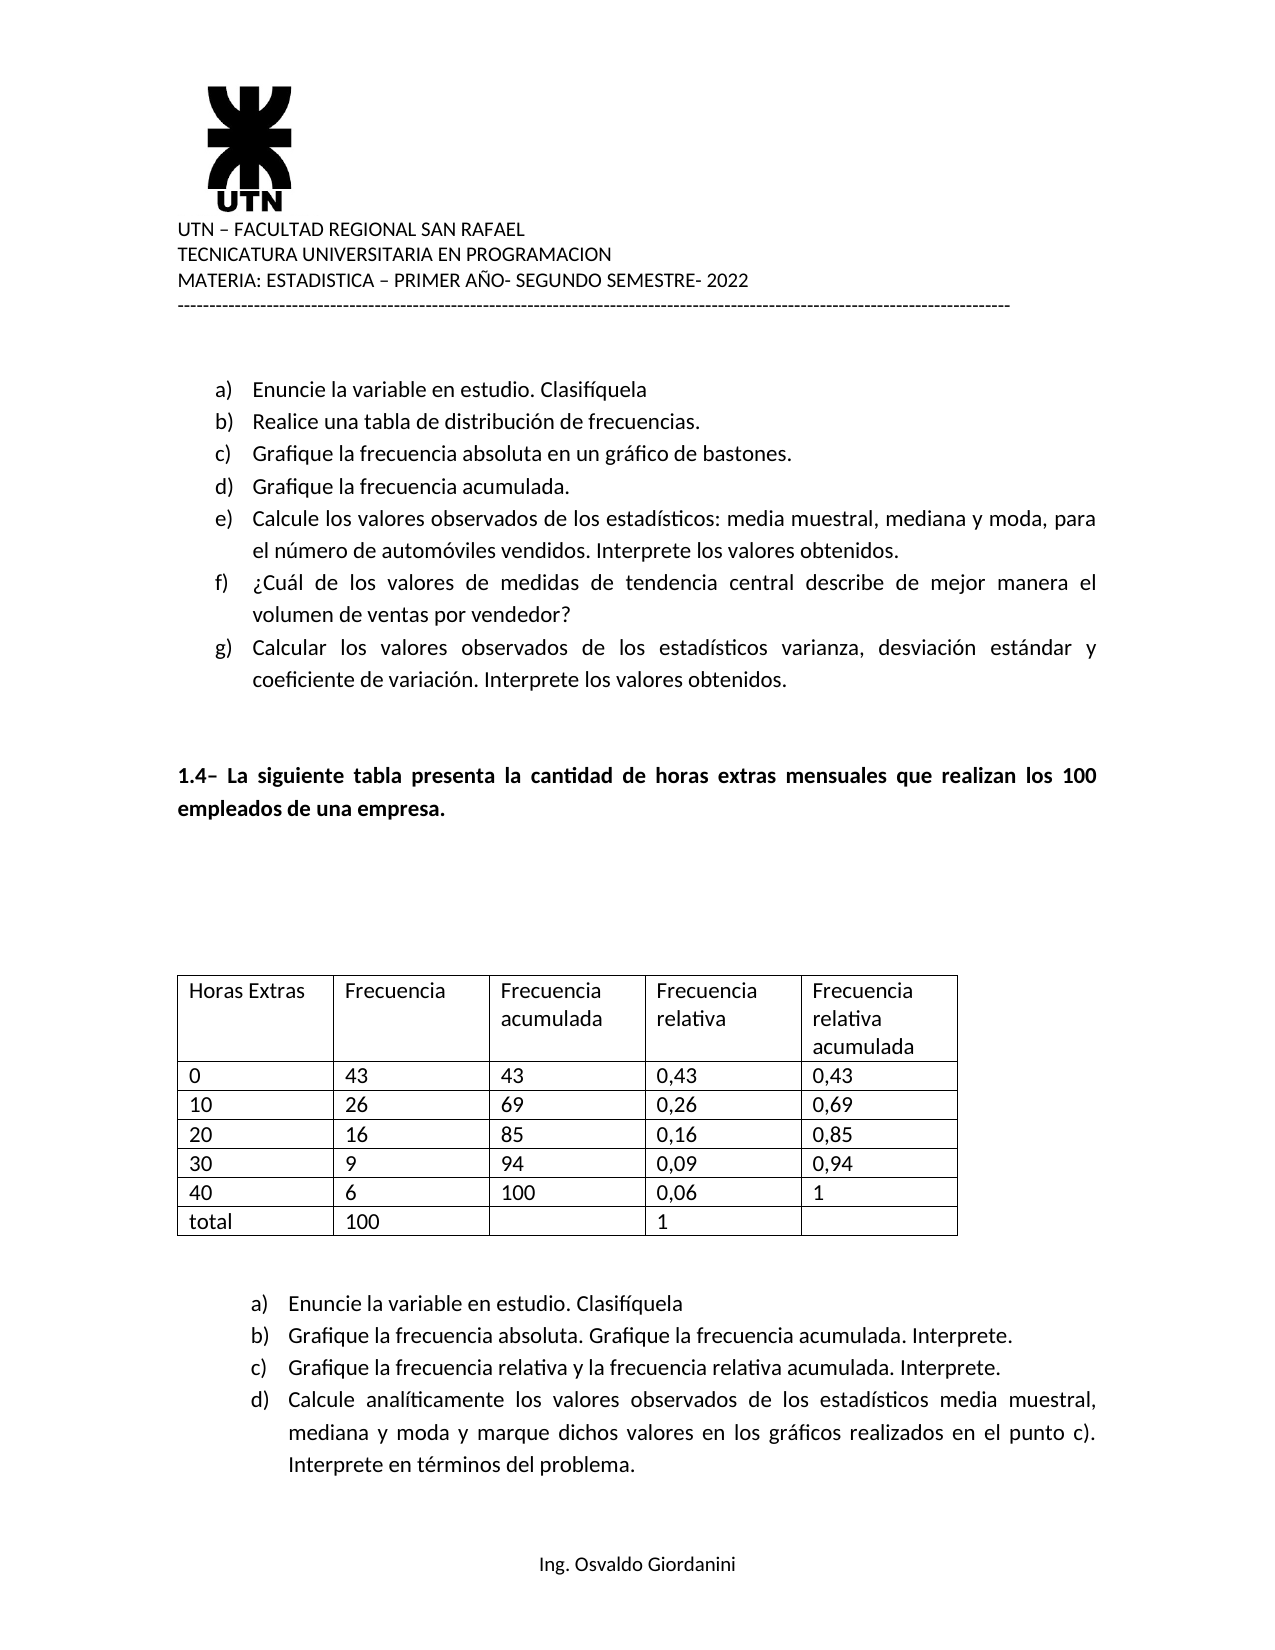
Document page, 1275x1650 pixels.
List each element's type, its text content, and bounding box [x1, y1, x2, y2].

table_cell 0,85 [802, 1120, 957, 1148]
table_cell 6 [334, 1178, 489, 1206]
list Grafique la frecuencia absoluta. Grafique la frecuencia acumulada. Interprete. [251, 1321, 1098, 1349]
table_cell 0,16 [646, 1120, 801, 1148]
table_cell 43 [334, 1062, 489, 1089]
list Enuncie la variable en estudio. Clasifíquela [215, 375, 1098, 403]
list Grafique la frecuencia absoluta en un gráfico de bastones. [215, 439, 1098, 468]
table_cell 0,43 [646, 1062, 801, 1089]
table_cell [802, 1207, 957, 1235]
table_cell 100 [490, 1178, 645, 1206]
table_header Frecuencia relativa acumulada [802, 976, 957, 1061]
table_cell 1 [802, 1178, 957, 1206]
list Enuncie la variable en estudio. Clasifíquela [251, 1289, 1098, 1317]
list Realice una tabla de distribución de frecuencias. [215, 407, 1098, 435]
list Calcular los valores observados de los estadísticos varianza, desviación estándar y coeficiente de variación. Interprete los valores obtenidos. [215, 633, 1098, 693]
table_header Frecuencia relativa [646, 976, 801, 1061]
table_header Frecuencia [334, 976, 489, 1061]
table_cell 30 [178, 1149, 333, 1177]
table_cell 16 [334, 1120, 489, 1148]
table_cell 0,06 [646, 1178, 801, 1206]
table_cell 10 [178, 1091, 333, 1119]
table_cell 0,09 [646, 1149, 801, 1177]
table_cell [490, 1207, 645, 1235]
table_cell 43 [490, 1062, 645, 1089]
list Calcule analíticamente los valores observados de los estadísticos media muestral, mediana y moda y marque dichos valores en los gráficos realizados en el punto c). Interprete en términos del problema. [251, 1386, 1098, 1478]
list Grafique la frecuencia relativa y la frecuencia relativa acumulada. Interprete. [251, 1353, 1098, 1381]
table_cell 0,43 [802, 1062, 957, 1089]
list ¿Cuál de los valores de medidas de tendencia central describe de mejor manera el volumen de ventas por vendedor? [215, 568, 1098, 628]
table_cell 20 [178, 1120, 333, 1148]
table_cell 0,26 [646, 1091, 801, 1119]
table_header Frecuencia acumulada [490, 976, 645, 1061]
table_cell 0 [178, 1062, 333, 1089]
table_cell 1 [646, 1207, 801, 1235]
table_cell 100 [334, 1207, 489, 1235]
table_header Horas Extras [178, 976, 333, 1061]
table_cell 26 [334, 1091, 489, 1119]
table_cell 94 [490, 1149, 645, 1177]
table_cell 85 [490, 1120, 645, 1148]
table_cell 69 [490, 1091, 645, 1119]
picture [177, 73, 320, 216]
list Grafique la frecuencia acumulada. [215, 472, 1098, 500]
table_cell 0,94 [802, 1149, 957, 1177]
table_cell total [178, 1207, 333, 1235]
list 1.4– La siguiente tabla presenta la cantidad de horas extras mensuales que realizan los 100 empleados de una empresa. [177, 761, 1098, 822]
table_cell 0,69 [802, 1091, 957, 1119]
list Calcule los valores observados de los estadísticos: media muestral, mediana y moda, para el número de automóviles vendidos. Interprete los valores obtenidos. [215, 504, 1098, 564]
table_cell 40 [178, 1178, 333, 1206]
table_cell 9 [334, 1149, 489, 1177]
